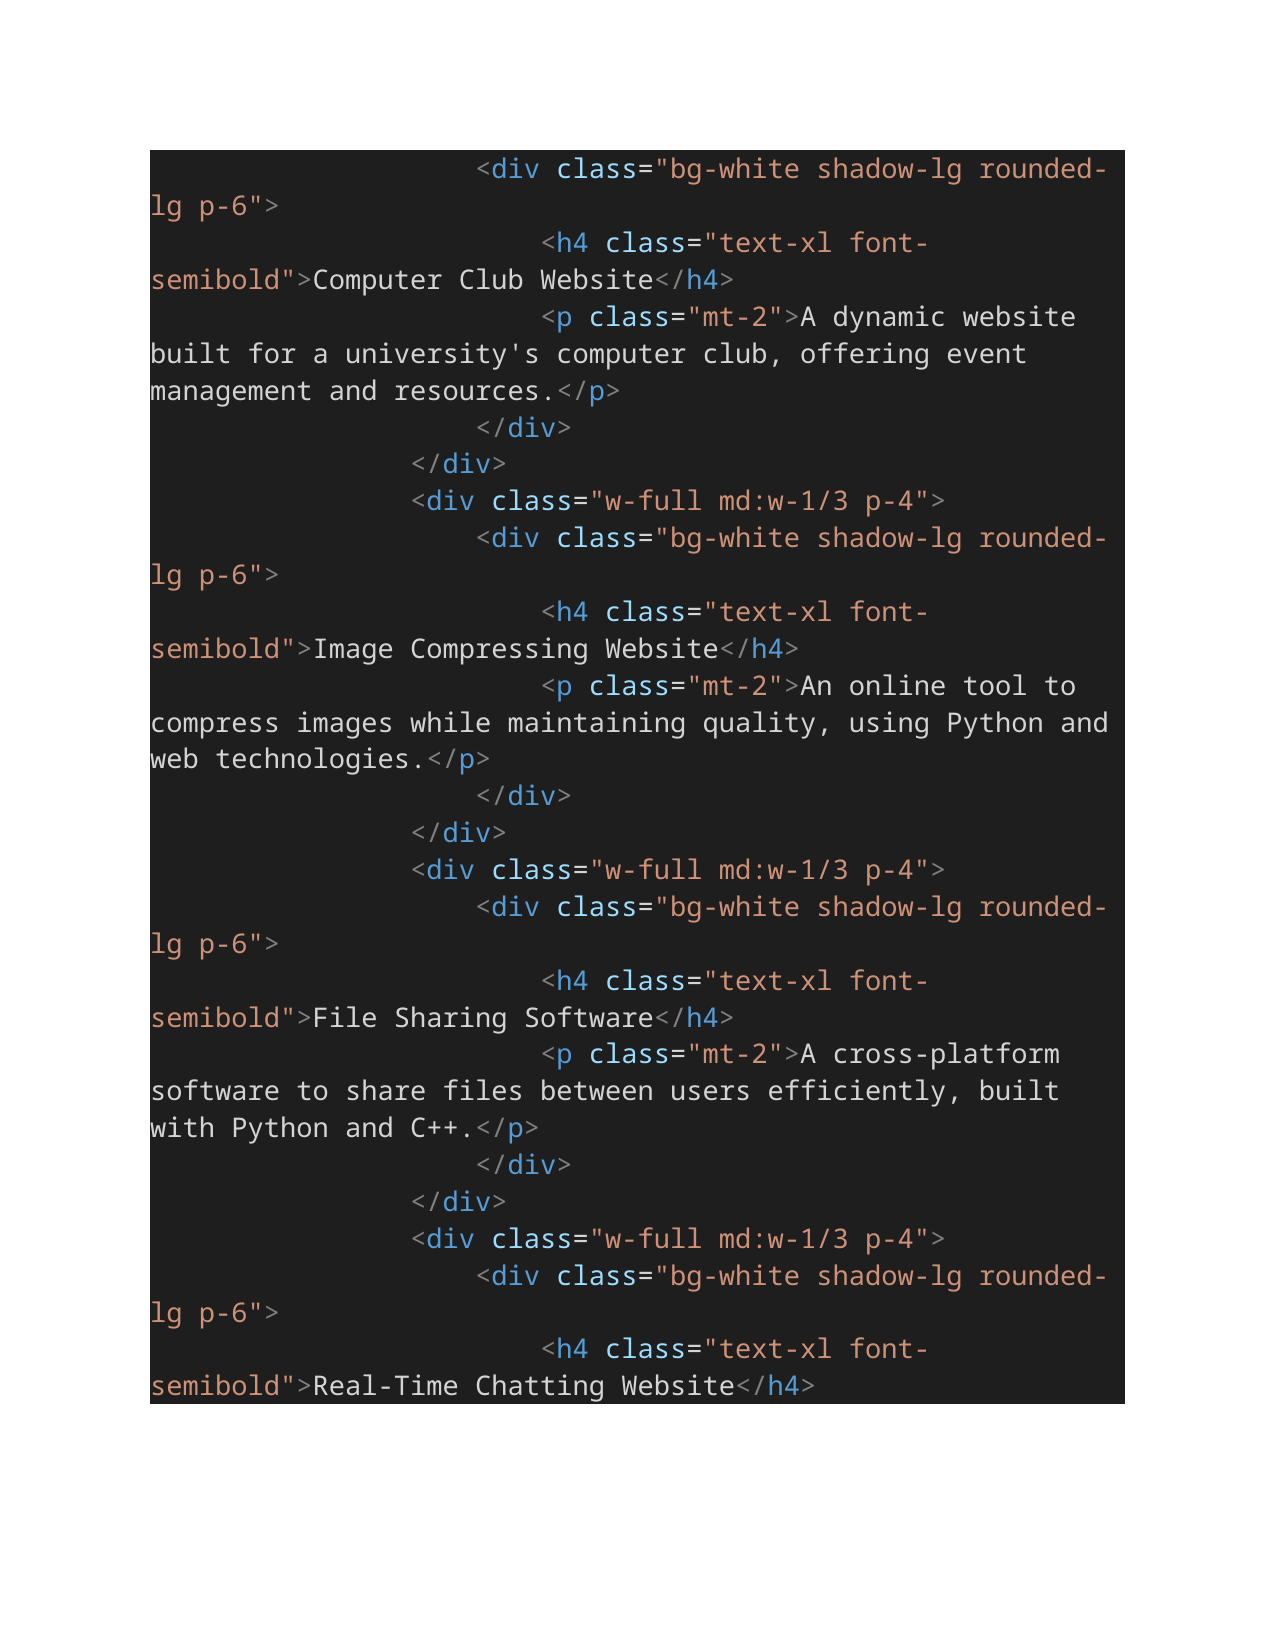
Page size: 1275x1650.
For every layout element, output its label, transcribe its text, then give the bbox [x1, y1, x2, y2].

text <div class="w-full md:w-1/3 p-4"> [150, 851, 1125, 887]
text <div class="bg-white shadow-lg rounded-lg p-6"> [150, 519, 1125, 592]
text <div class="w-full md:w-1/3 p-4"> [150, 1219, 1125, 1256]
text <div class="bg-white shadow-lg rounded-lg p-6"> [150, 887, 1125, 961]
text </div> [150, 408, 1125, 445]
text </div> [150, 1182, 1125, 1219]
text <p class="mt-2">A cross-platform software to share files between users efficiently, built with Python and C++.</p> [150, 1035, 1125, 1146]
text <p class="mt-2">An online tool to compress images while maintaining quality, using Python and web technologies.</p> [150, 666, 1125, 777]
text </div> [150, 1146, 1125, 1182]
text <div class="w-full md:w-1/3 p-4"> [150, 482, 1125, 519]
text <h4 class="text-xl font-semibold">File Sharing Software</h4> [150, 961, 1125, 1035]
text </div> [150, 777, 1125, 814]
text <h4 class="text-xl font-semibold">Real-Time Chatting Website</h4> [150, 1330, 1125, 1404]
text <div class="bg-white shadow-lg rounded-lg p-6"> [150, 150, 1125, 224]
text </div> [150, 814, 1125, 851]
text <p class="mt-2">A dynamic website built for a university's computer club, offering event management and resources.</p> [150, 297, 1125, 408]
text </div> [150, 445, 1125, 482]
text <div class="bg-white shadow-lg rounded-lg p-6"> [150, 1256, 1125, 1330]
text <h4 class="text-xl font-semibold">Image Compressing Website</h4> [150, 592, 1125, 666]
text <h4 class="text-xl font-semibold">Computer Club Website</h4> [150, 224, 1125, 297]
